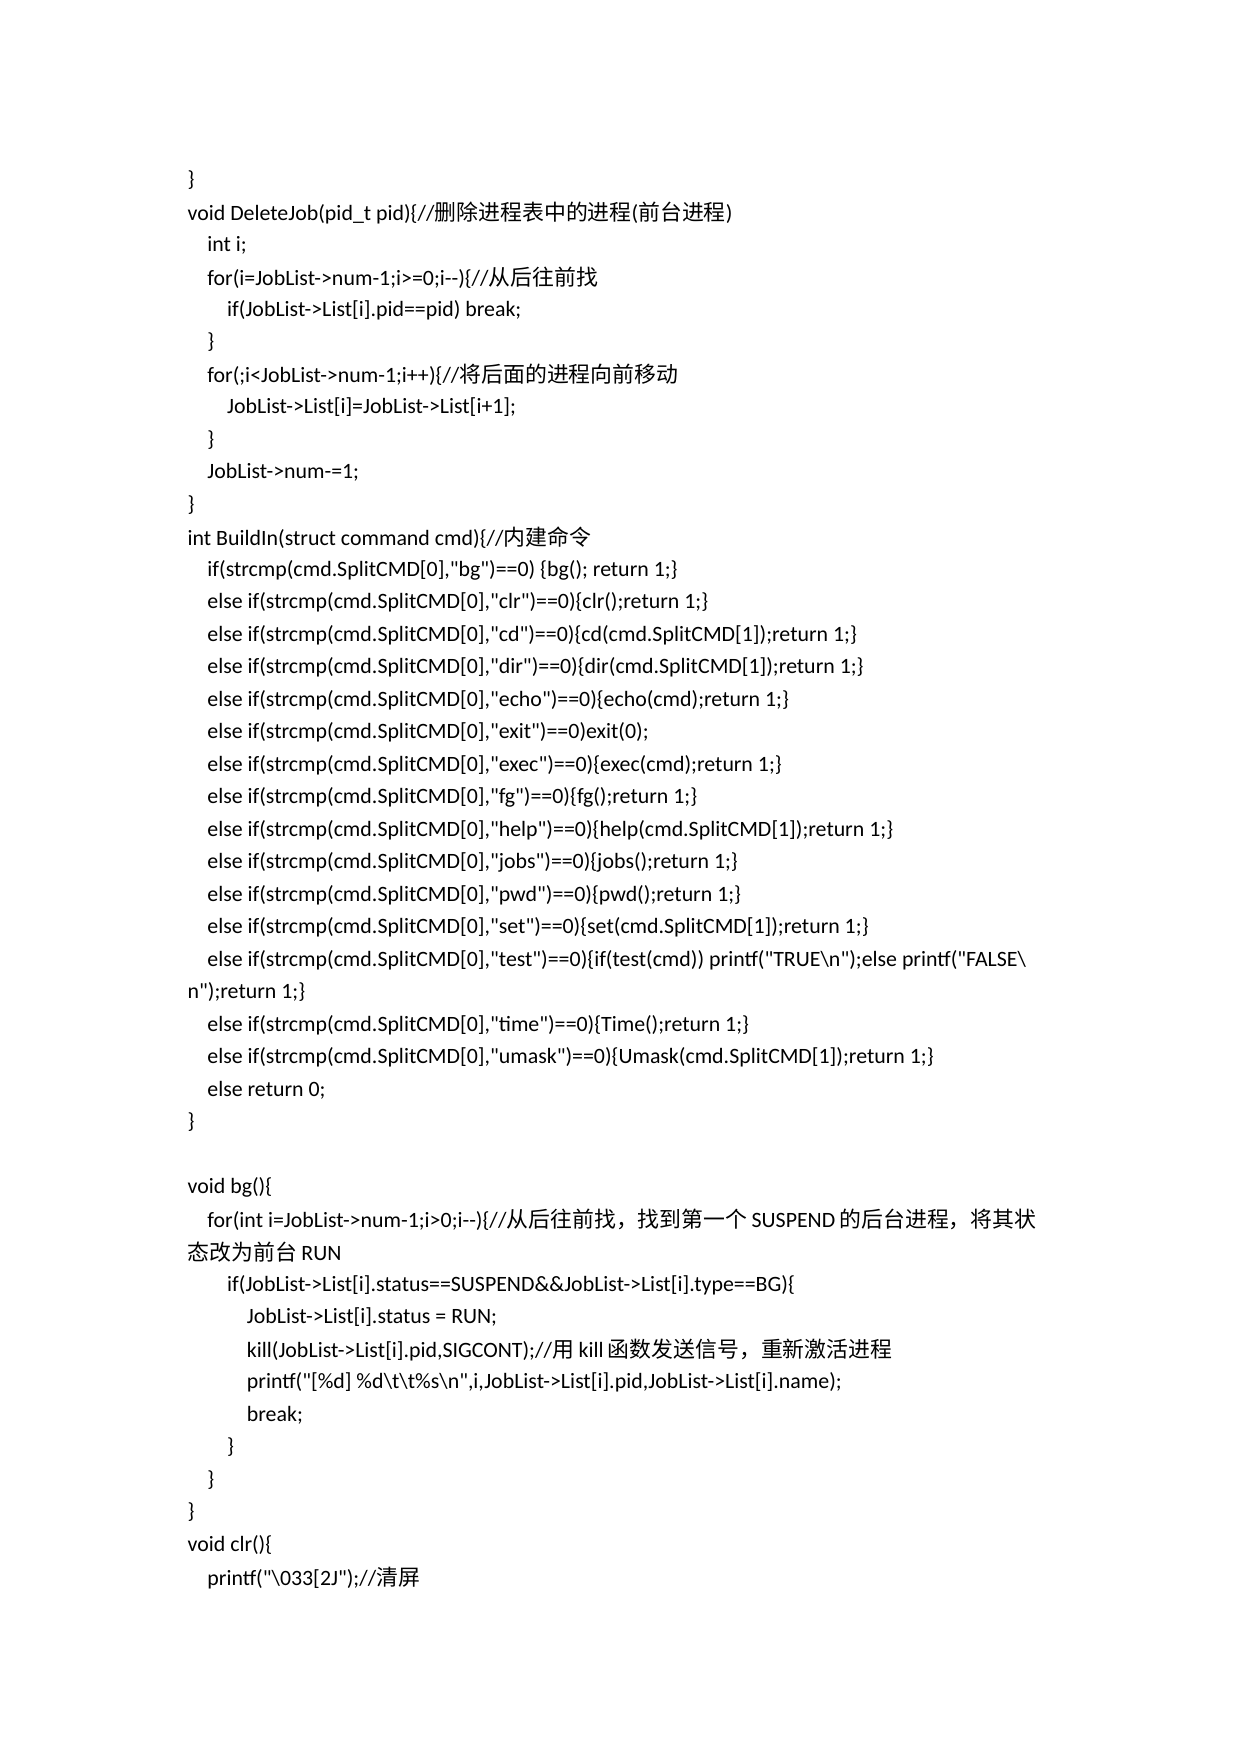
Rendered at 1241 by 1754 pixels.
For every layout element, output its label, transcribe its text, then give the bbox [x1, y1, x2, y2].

list } [187, 162, 1053, 194]
list else if(strcmp(cmd.SplitCMD[0],"fg")==0){fg();return 1;} [187, 779, 1053, 812]
list } [187, 422, 1053, 454]
list else if(strcmp(cmd.SplitCMD[0],"cd")==0){cd(cmd.SplitCMD[1]);return 1;} [187, 617, 1053, 649]
list for(int i=JobList->num-1;i>0;i--){//从后往前找，找到第一个SUSPEND的后台进程，将其状态改为前台RUN [187, 1202, 1053, 1267]
list else if(strcmp(cmd.SplitCMD[0],"time")==0){Time();return 1;} [187, 1007, 1053, 1039]
list printf("\033[2J");//清屏 [187, 1559, 1053, 1592]
list kill(JobList->List[i].pid,SIGCONT);//用kill函数发送信号，重新激活进程 [187, 1332, 1053, 1364]
list int i; [187, 227, 1053, 259]
list printf("[%d] %d\t\t%s\n",i,JobList->List[i].pid,JobList->List[i].name); [187, 1364, 1053, 1397]
list } [187, 324, 1053, 357]
list else if(strcmp(cmd.SplitCMD[0],"pwd")==0){pwd();return 1;} [187, 877, 1053, 909]
list } [187, 1104, 1053, 1137]
list } [187, 1462, 1053, 1494]
list else if(strcmp(cmd.SplitCMD[0],"clr")==0){clr();return 1;} [187, 584, 1053, 617]
list } [187, 1429, 1053, 1462]
list else if(strcmp(cmd.SplitCMD[0],"help")==0){help(cmd.SplitCMD[1]);return 1;} [187, 812, 1053, 844]
list else if(strcmp(cmd.SplitCMD[0],"umask")==0){Umask(cmd.SplitCMD[1]);return 1;} [187, 1039, 1053, 1072]
list if(strcmp(cmd.SplitCMD[0],"bg")==0) {bg(); return 1;} [187, 552, 1053, 584]
list void DeleteJob(pid_t pid){//删除进程表中的进程(前台进程) [187, 194, 1053, 227]
list else if(strcmp(cmd.SplitCMD[0],"test")==0){if(test(cmd)) printf("TRUE\n");else printf("FALSE\n");return 1;} [187, 942, 1053, 1007]
list else if(strcmp(cmd.SplitCMD[0],"jobs")==0){jobs();return 1;} [187, 844, 1053, 877]
list void clr(){ [187, 1527, 1053, 1559]
list for(i=JobList->num-1;i>=0;i--){//从后往前找 [187, 259, 1053, 292]
list break; [187, 1397, 1053, 1429]
list else if(strcmp(cmd.SplitCMD[0],"echo")==0){echo(cmd);return 1;} [187, 682, 1053, 714]
list else if(strcmp(cmd.SplitCMD[0],"set")==0){set(cmd.SplitCMD[1]);return 1;} [187, 909, 1053, 942]
list JobList->List[i].status = RUN; [187, 1299, 1053, 1332]
list JobList->num-=1; [187, 454, 1053, 487]
list void bg(){ [187, 1169, 1053, 1202]
list if(JobList->List[i].pid==pid) break; [187, 292, 1053, 324]
list } [187, 487, 1053, 519]
list else if(strcmp(cmd.SplitCMD[0],"exit")==0)exit(0); [187, 714, 1053, 747]
list int BuildIn(struct command cmd){//内建命令 [187, 519, 1053, 552]
list if(JobList->List[i].status==SUSPEND&&JobList->List[i].type==BG){ [187, 1267, 1053, 1299]
list JobList->List[i]=JobList->List[i+1]; [187, 389, 1053, 422]
list else return 0; [187, 1072, 1053, 1104]
list for(;i<JobList->num-1;i++){//将后面的进程向前移动 [187, 357, 1053, 389]
list else if(strcmp(cmd.SplitCMD[0],"dir")==0){dir(cmd.SplitCMD[1]);return 1;} [187, 649, 1053, 682]
list } [187, 1494, 1053, 1527]
list else if(strcmp(cmd.SplitCMD[0],"exec")==0){exec(cmd);return 1;} [187, 747, 1053, 779]
